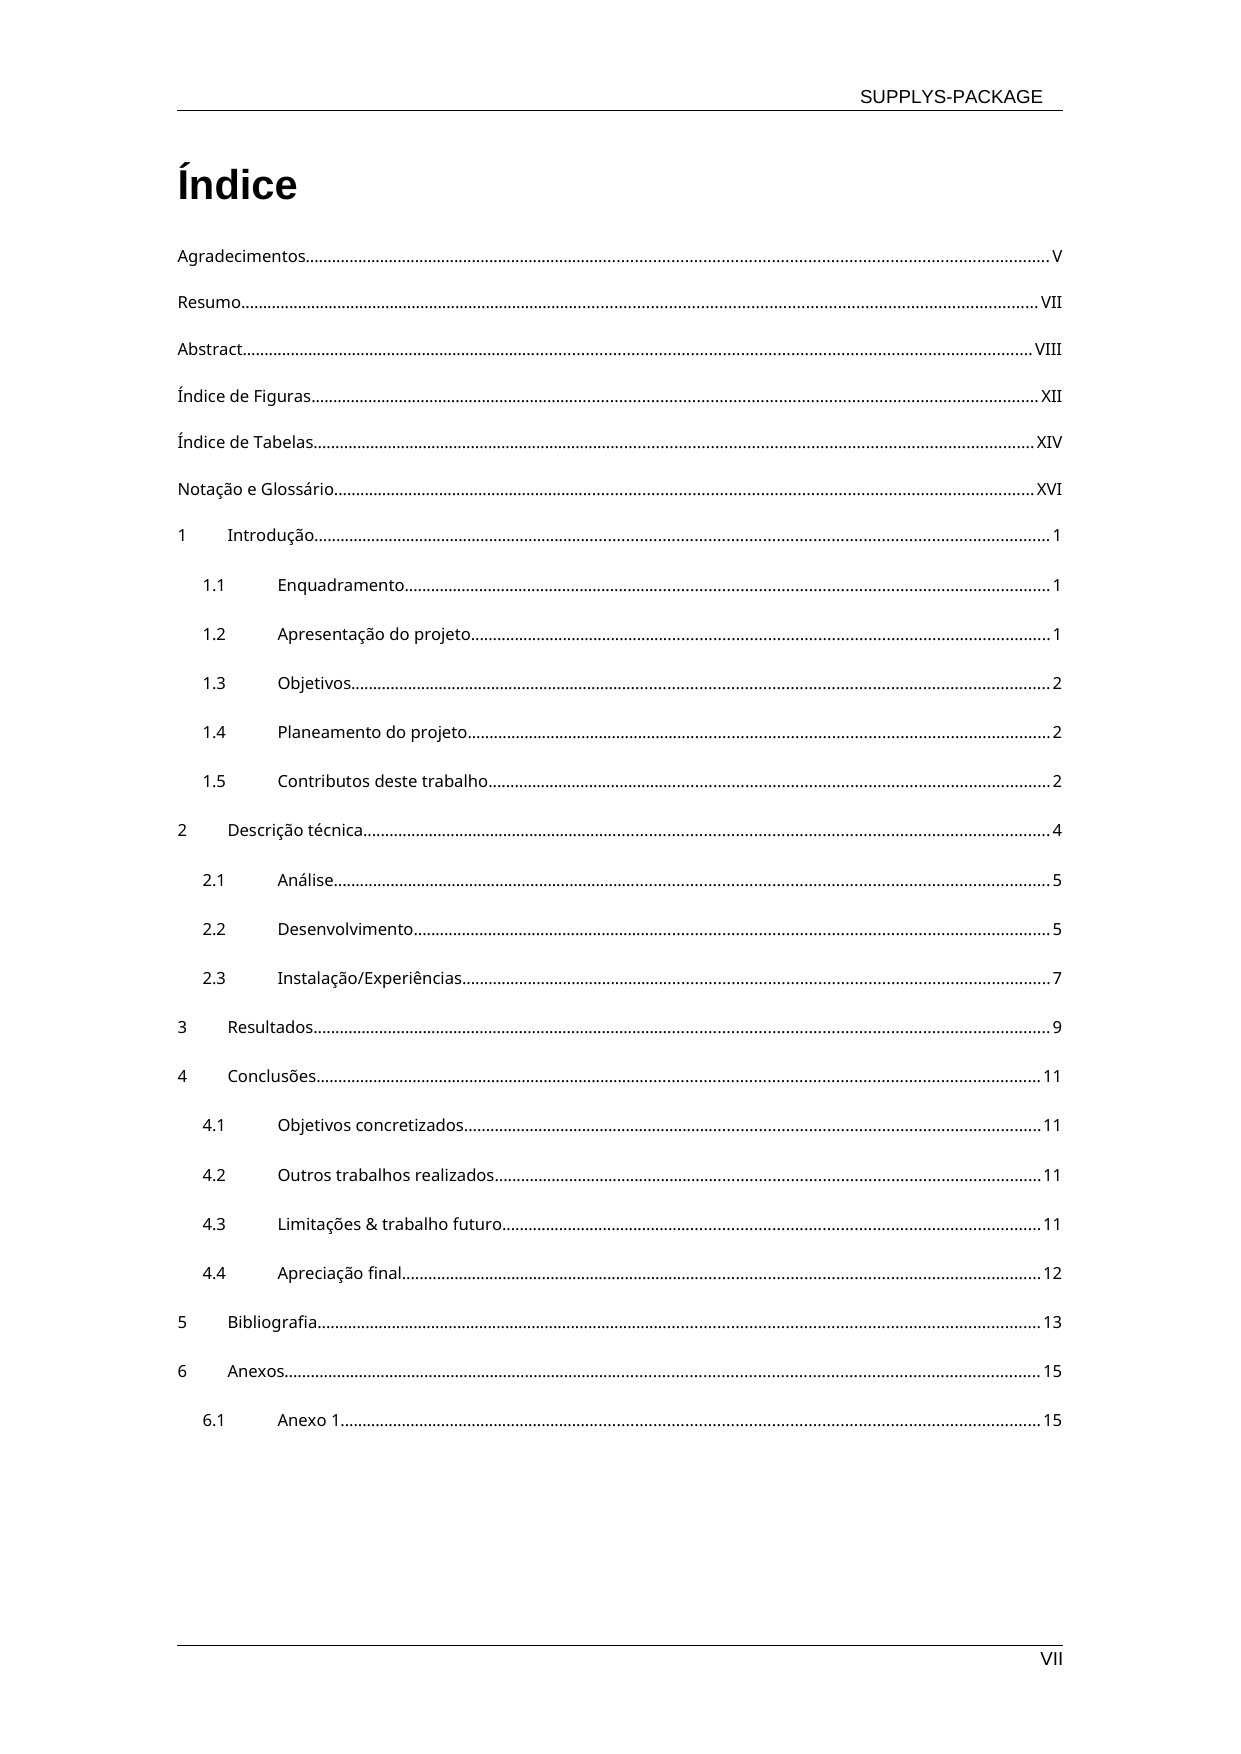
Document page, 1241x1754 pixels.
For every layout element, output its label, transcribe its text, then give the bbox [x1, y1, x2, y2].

text 1.3 Objetivos 2 [202, 671, 1063, 694]
text 1 Introdução 1 [177, 524, 1063, 547]
text 6.1 Anexo 1 15 [202, 1409, 1063, 1432]
text 3 Resultados 9 [177, 1016, 1063, 1038]
text 1.1 Enquadramento 1 [202, 573, 1063, 596]
text Abstract VIII [177, 338, 1063, 360]
text 4.2 Outros trabalhos realizados 11 [202, 1163, 1063, 1186]
text 2.2 Desenvolvimento 5 [202, 917, 1063, 940]
text Resumo VII [177, 291, 1063, 314]
text 1.5 Contributos deste trabalho 2 [202, 770, 1063, 792]
text 2 Descrição técnica 4 [177, 819, 1063, 842]
text With this project it was possible to address a theme that highlighted the learning acquired over the three years of the course, allowing to improve and facilitate the quality and accessibility of people in relation to the your orders.. Índice [177, 160, 1063, 208]
text 4 Conclusões 11 [177, 1065, 1063, 1087]
text 4.1 Objetivos concretizados 11 [202, 1114, 1063, 1137]
text 4.4 Apreciação final 12 [202, 1261, 1063, 1284]
text 2.3 Instalação/Experiências 7 [202, 966, 1063, 989]
text 2.1 Análise 5 [202, 868, 1063, 891]
text 6 Anexos 15 [177, 1360, 1063, 1382]
text 1.2 Apresentação do projeto 1 [202, 622, 1063, 645]
text Notação e Glossário XVI [177, 477, 1063, 500]
text 4.3 Limitações & trabalho futuro 11 [202, 1212, 1063, 1235]
text Índice de Tabelas XIV [177, 431, 1063, 453]
text 5 Bibliografia 13 [177, 1311, 1063, 1333]
text Índice de Figuras XII [177, 384, 1063, 407]
text Agradecimentos V [177, 244, 1063, 267]
text 1.4 Planeamento do projeto 2 [202, 721, 1063, 743]
